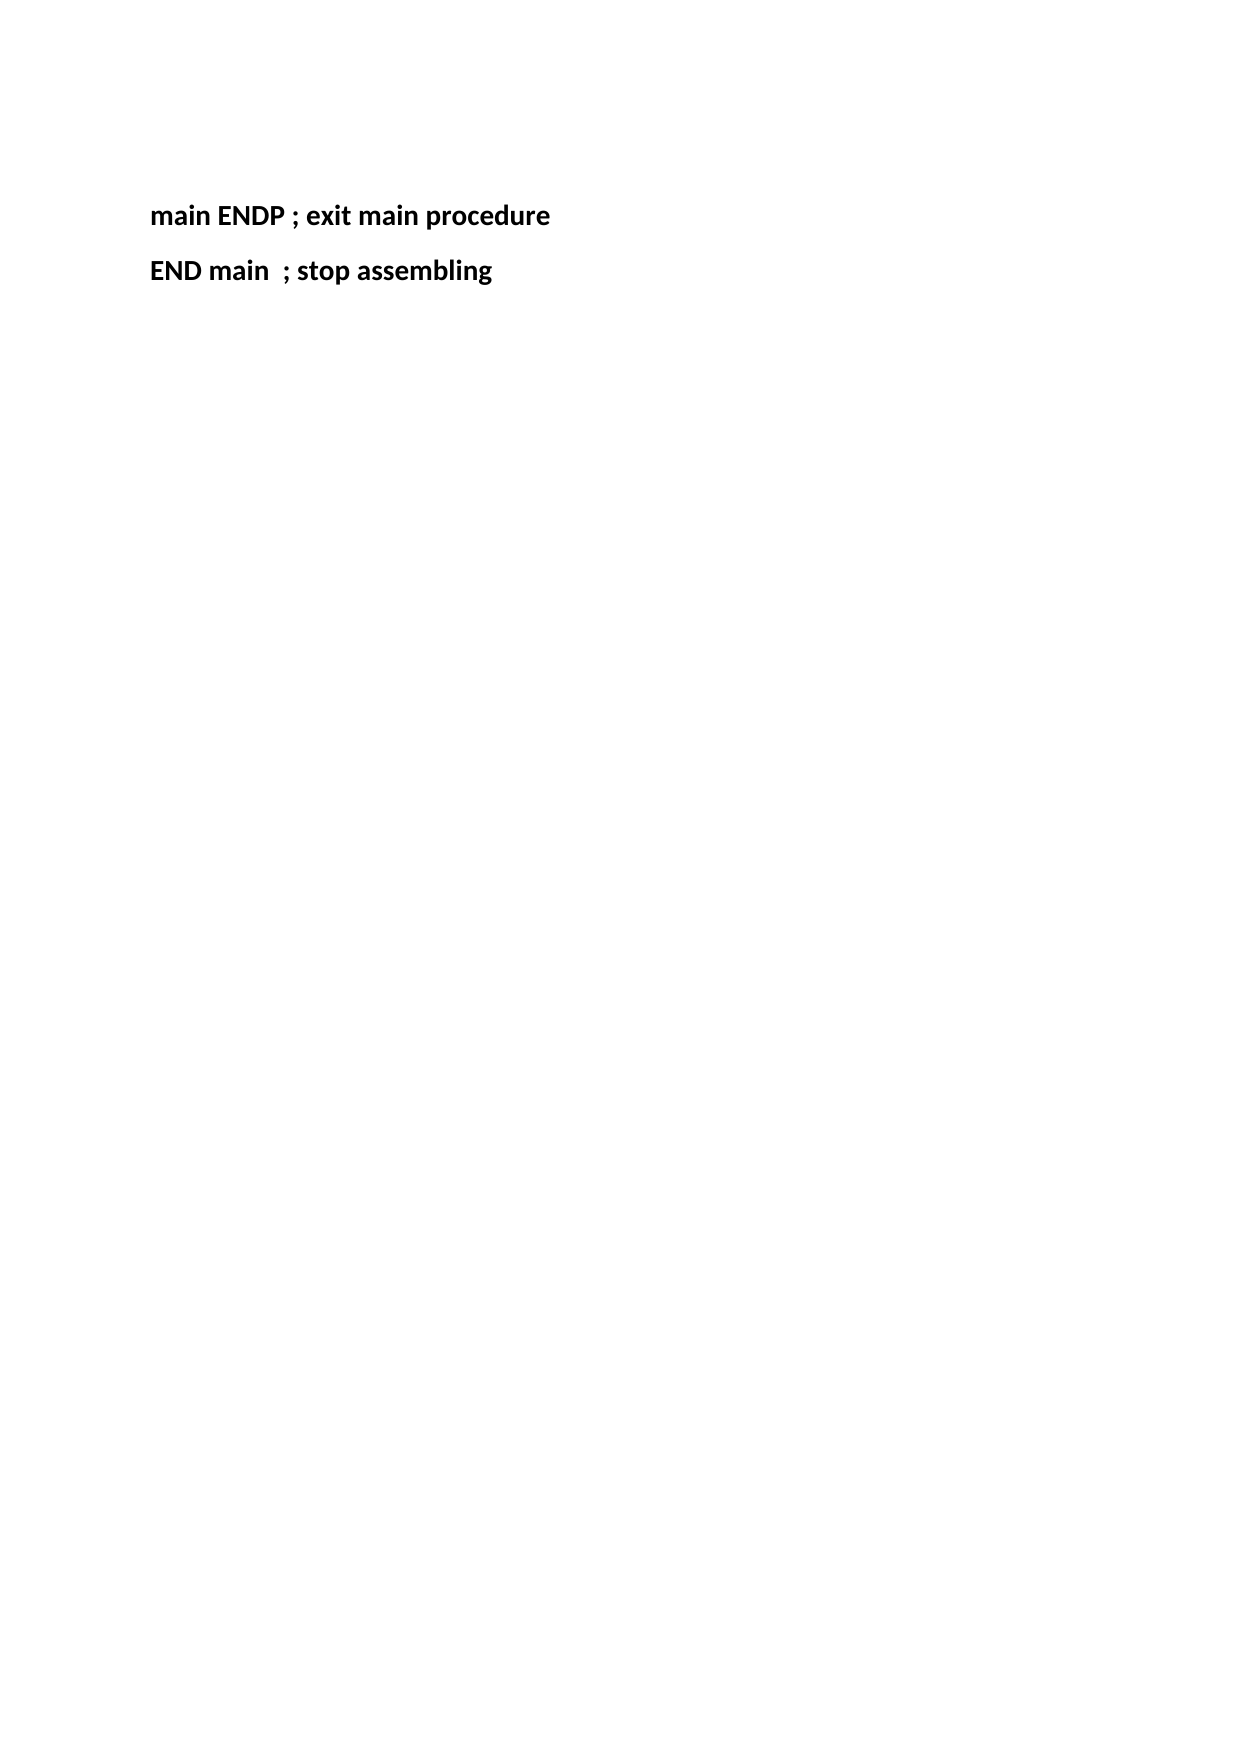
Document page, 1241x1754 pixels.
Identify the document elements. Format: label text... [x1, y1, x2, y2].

text END main ; stop assembling [150, 252, 1090, 288]
text main ENDP ; exit main procedure [150, 197, 1090, 232]
